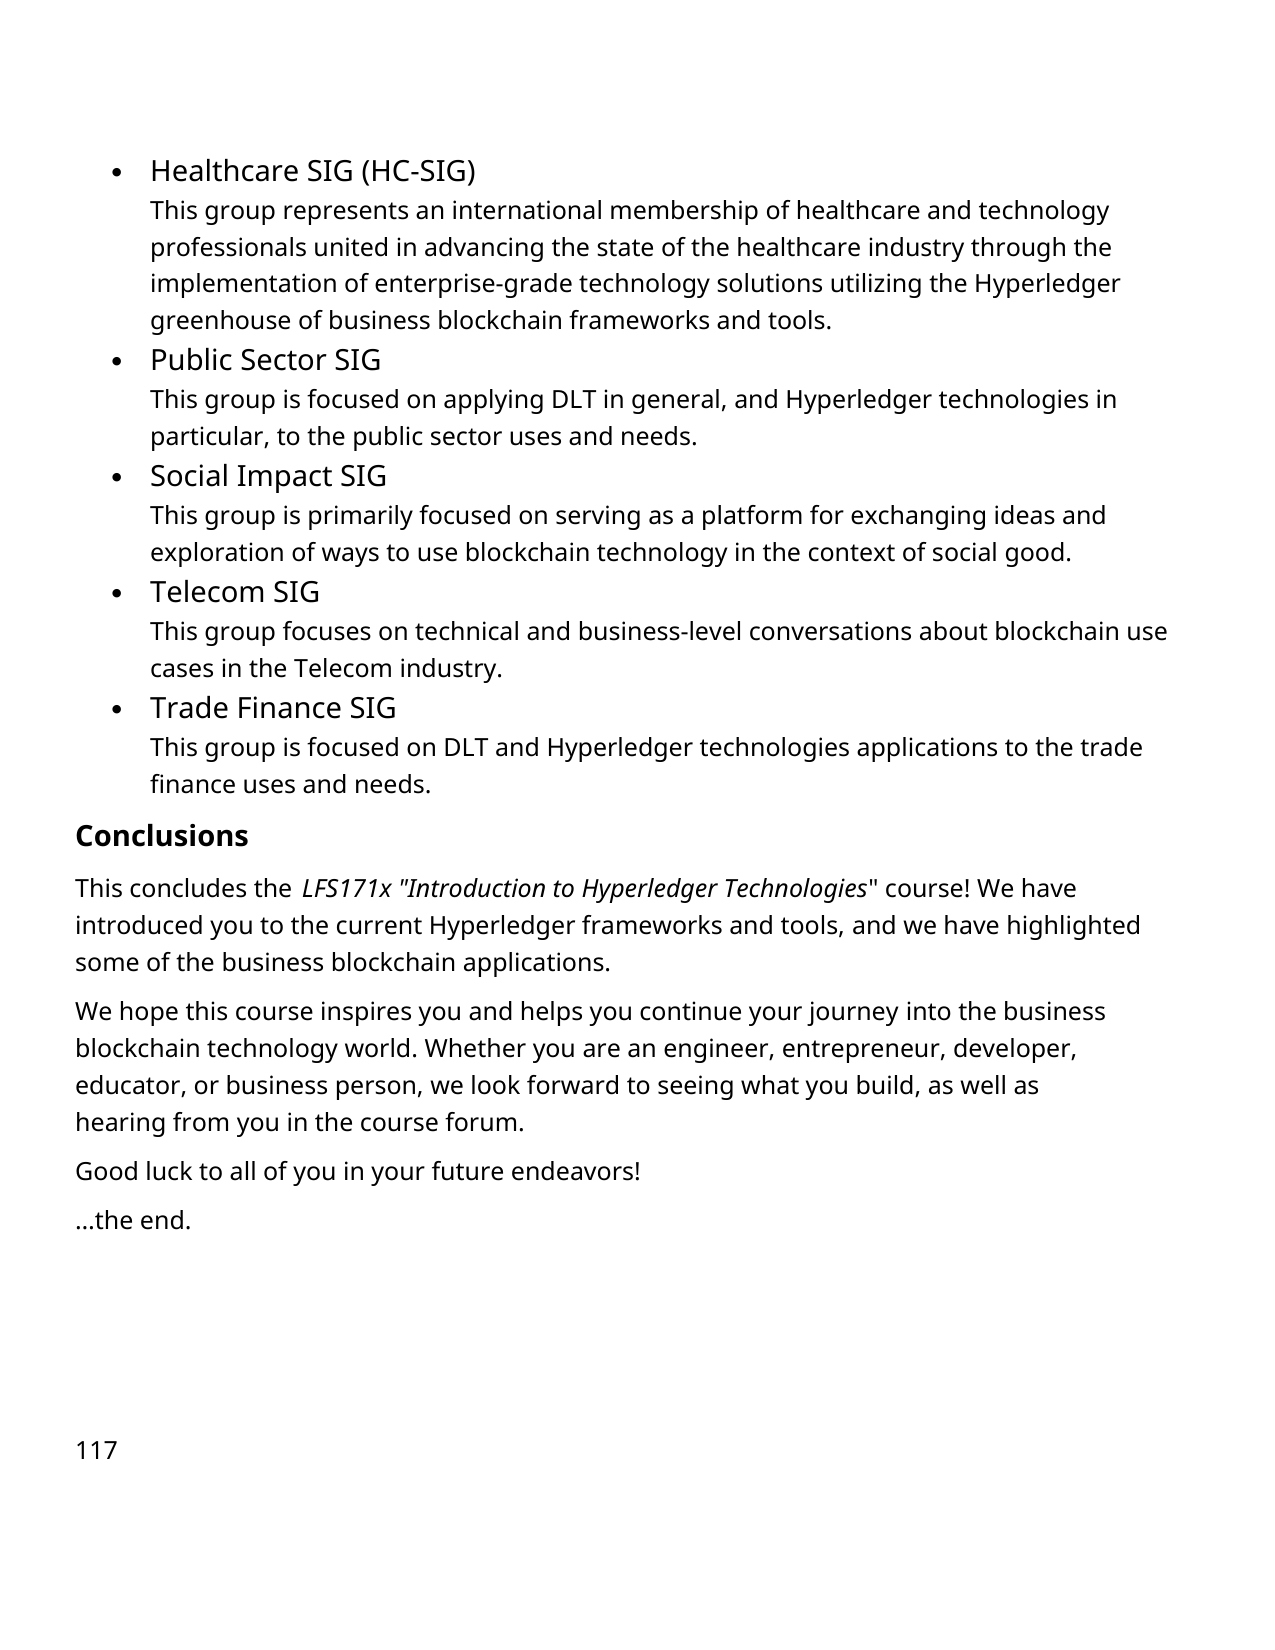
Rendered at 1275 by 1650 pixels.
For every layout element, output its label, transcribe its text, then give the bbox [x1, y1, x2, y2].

text Good luck to all of you in your future endeavors! [75, 1153, 1191, 1187]
subtitle Conclusions [75, 816, 1191, 855]
list Telecom SIG This group focuses on technical and business-level conversations about blockchain use cases in the Telecom industry. [112, 571, 1191, 684]
list Healthcare SIG (HC-SIG) This group represents an international membership of healthcare and technology professionals united in advancing the state of the healthcare industry through the implementation of enterprise-grade technology solutions utilizing the Hyperledger greenhouse of business blockchain frameworks and tools. [112, 150, 1191, 337]
text This concludes the LFS171x "Introduction to Hyperledger Technologies" course! We have introduced you to the current Hyperledger frameworks and tools, and we have highlighted some of the business blockchain applications. [75, 871, 1191, 979]
text We hope this course inspires you and helps you continue your journey into the business blockchain technology world. Whether you are an engineer, entrepreneur, developer, educator, or business person, we look forward to seeing what you build, as well as hearing from you in the course forum. [75, 994, 1191, 1138]
text …the end. [75, 1203, 1191, 1237]
list Social Impact SIG This group is primarily focused on serving as a platform for exchanging ideas and exploration of ways to use blockchain technology in the context of social good. [112, 455, 1191, 569]
list Public Sector SIG This group is focused on applying DLT in general, and Hyperledger technologies in particular, to the public sector uses and needs. [112, 339, 1191, 453]
list Trade Finance SIG This group is focused on DLT and Hyperledger technologies applications to the trade finance uses and needs. [112, 687, 1191, 801]
